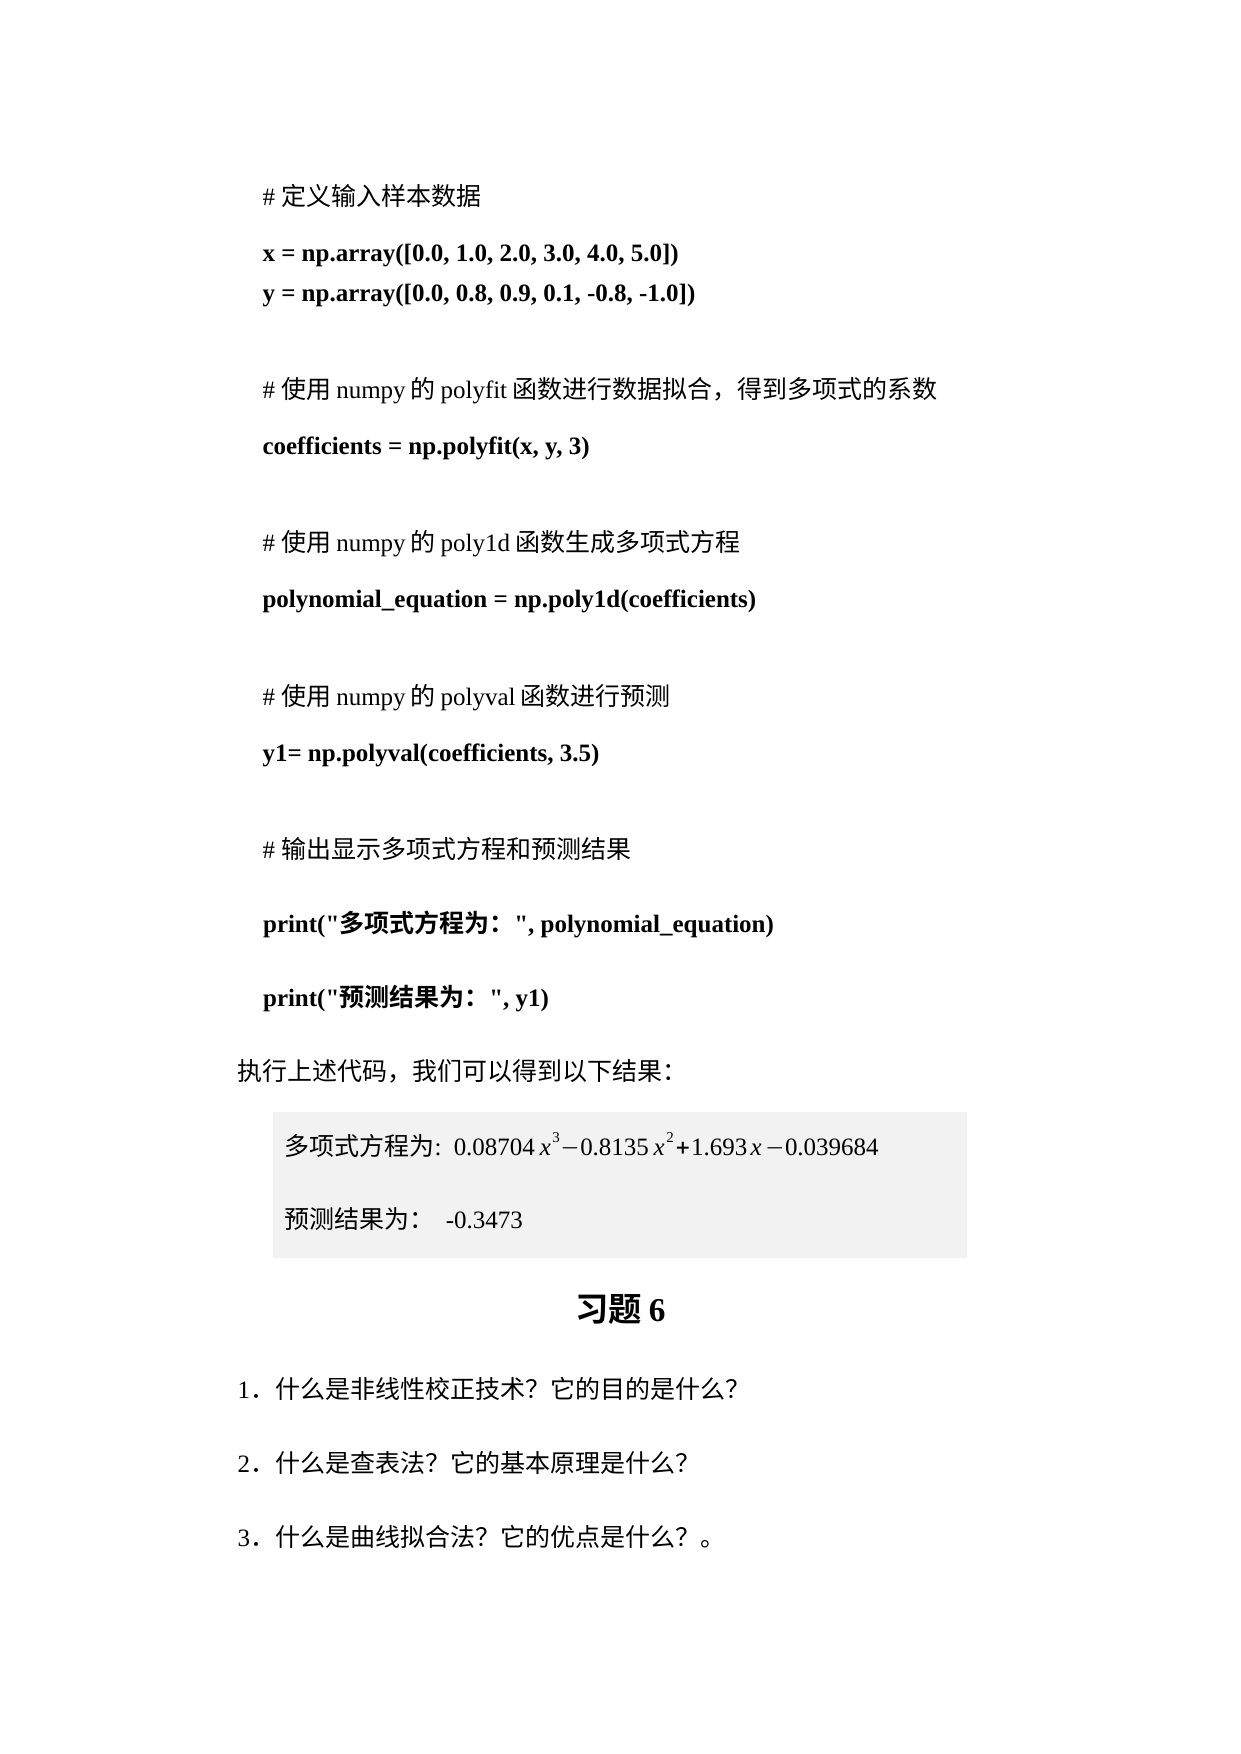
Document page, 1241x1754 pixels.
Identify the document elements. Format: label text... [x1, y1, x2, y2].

text print("多项式方程为：", polynomial_equation) [187, 889, 1053, 954]
text 2．什么是查表法？它的基本原理是什么？ [187, 1429, 1053, 1494]
text 3．什么是曲线拟合法？它的优点是什么？。 [187, 1503, 1053, 1568]
text 1．什么是非线性校正技术？它的目的是什么？ [187, 1355, 1053, 1420]
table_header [251, 162, 989, 815]
table_header 多项式方程为: 预测结果为： -0.3473 [273, 1112, 967, 1258]
text 执行上述代码，我们可以得到以下结果： [187, 1037, 1053, 1102]
text print("预测结果为：", y1) [187, 963, 1053, 1028]
subtitle 习题6 [187, 1274, 1053, 1339]
text # 输出显示多项式方程和预测结果 [187, 815, 1053, 880]
